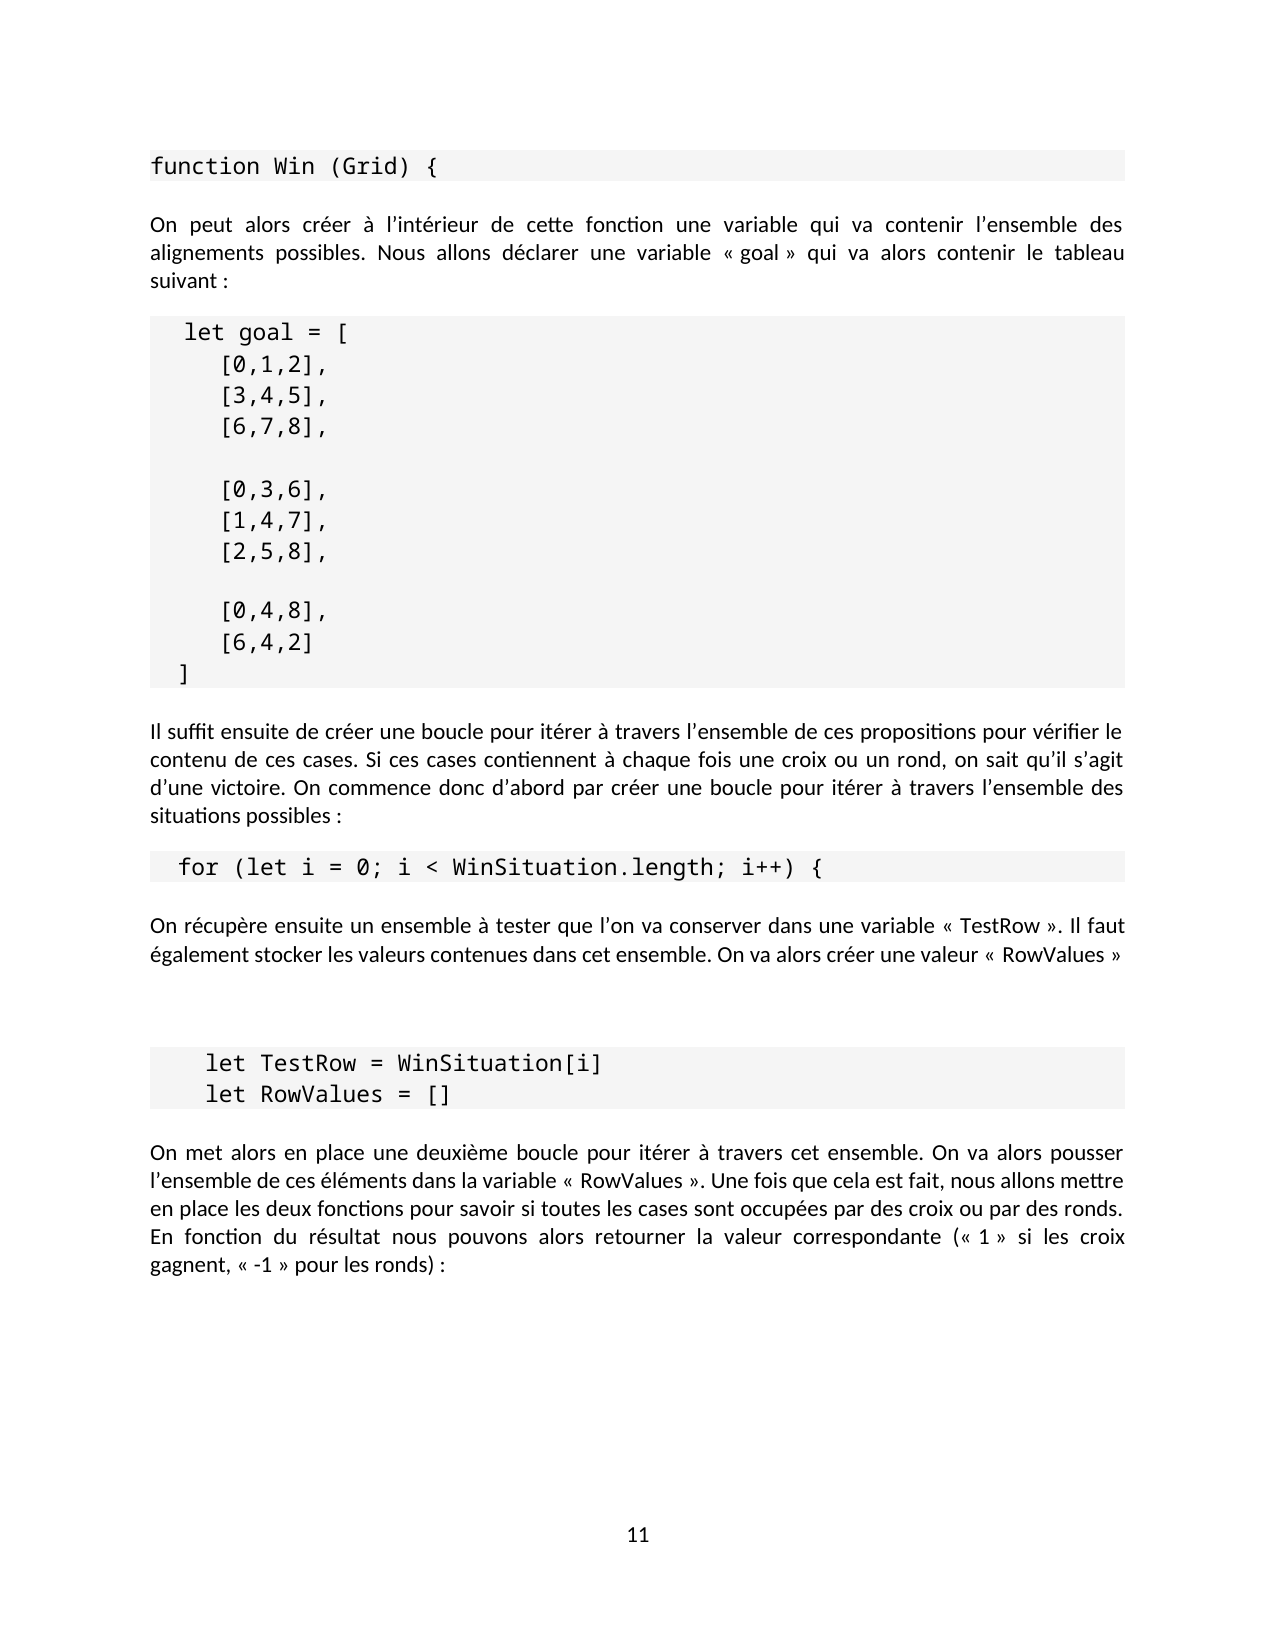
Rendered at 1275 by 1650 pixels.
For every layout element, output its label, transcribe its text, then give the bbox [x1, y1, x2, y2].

text [2,5,8], [150, 535, 1125, 566]
text On met alors en place une deuxième boucle pour itérer à travers cet ensemble. On va alors pousser l’ensemble de ces éléments dans la variable « RowValues ». Une fois que cela est fait, nous allons mettre en place les deux fonctions pour savoir si toutes les cases sont occupées par des croix ou par des ronds. En fonction du résultat nous pouvons alors retourner la valeur correspondante (« 1 » si les croix gagnent, « -1 » pour les ronds) : [150, 1138, 1125, 1278]
text On peut alors créer à l’intérieur de cette fonction une variable qui va contenir l’ensemble des alignements possibles. Nous allons déclarer une variable « goal » qui va alors contenir le tableau suivant : [150, 210, 1125, 294]
text [6,7,8], [150, 410, 1125, 441]
text [3,4,5], [150, 379, 1125, 410]
text [0,1,2], [150, 348, 1125, 379]
text for (let i = 0; i < WinSituation.length; i++) { [150, 851, 1125, 882]
text ] [150, 657, 1125, 688]
text let RowValues = [] [150, 1078, 1125, 1109]
text let goal = [ [150, 316, 1125, 348]
text function Win (Grid) { [150, 150, 1125, 181]
text [1,4,7], [150, 504, 1125, 535]
text [6,4,2] [150, 626, 1125, 657]
text [0,3,6], [150, 473, 1125, 504]
text let TestRow = WinSituation[i] [150, 1047, 1125, 1078]
text On récupère ensuite un ensemble à tester que l’on va conserver dans une variable « TestRow ». Il faut également stocker les valeurs contenues dans cet ensemble. On va alors créer une valeur « RowValues » [150, 912, 1125, 968]
text [0,4,8], [150, 594, 1125, 626]
text Il suffit ensuite de créer une boucle pour itérer à travers l’ensemble de ces propositions pour vérifier le contenu de ces cases. Si ces cases contiennent à chaque fois une croix ou un rond, on sait qu’il s’agit d’une victoire. On commence donc d’abord par créer une boucle pour itérer à travers l’ensemble des situations possibles : [150, 717, 1125, 829]
